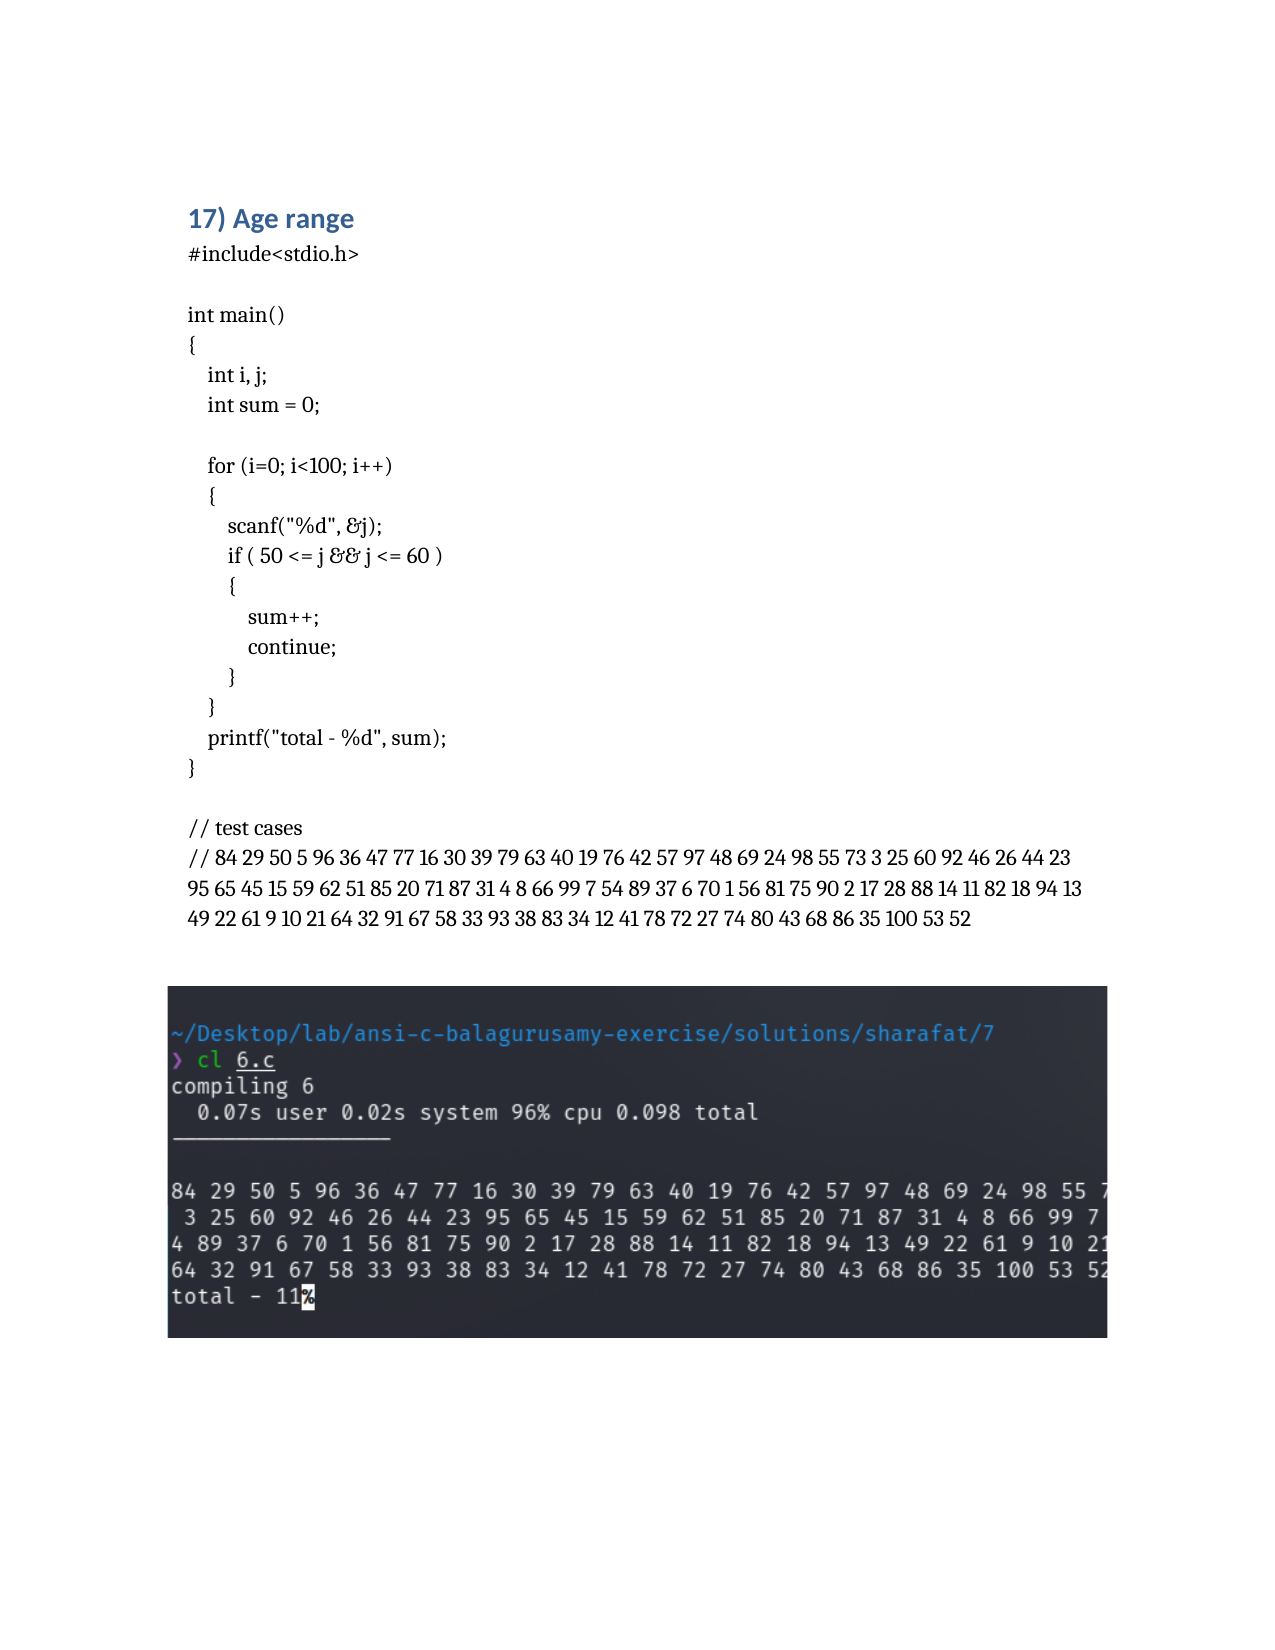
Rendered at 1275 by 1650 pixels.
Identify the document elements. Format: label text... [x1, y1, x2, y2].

subtitle 17) Age range [187, 200, 1087, 236]
text #include<stdio.h> int main() { int i, j; int sum = 0; for (i=0; i<100; i++) { scanf("%d", &j); if ( 50 <= j && j <= 60 ) { sum++; continue; } } printf("total - %d", sum); } // test cases // 84 29 50 5 96 36 47 77 16 30 39 79 63 40 19 76 42 57 97 48 69 24 98 55 73 3 25 60 92 46 26 44 23 95 65 45 15 59 62 51 85 20 71 87 31 4 8 66 99 7 54 89 37 6 70 1 56 81 75 90 2 17 28 88 14 11 82 18 94 13 49 22 61 9 10 21 64 32 91 67 58 33 93 38 83 34 12 41 78 72 27 74 80 43 68 86 35 100 53 52 [187, 241, 1087, 962]
picture [167, 986, 1108, 1338]
